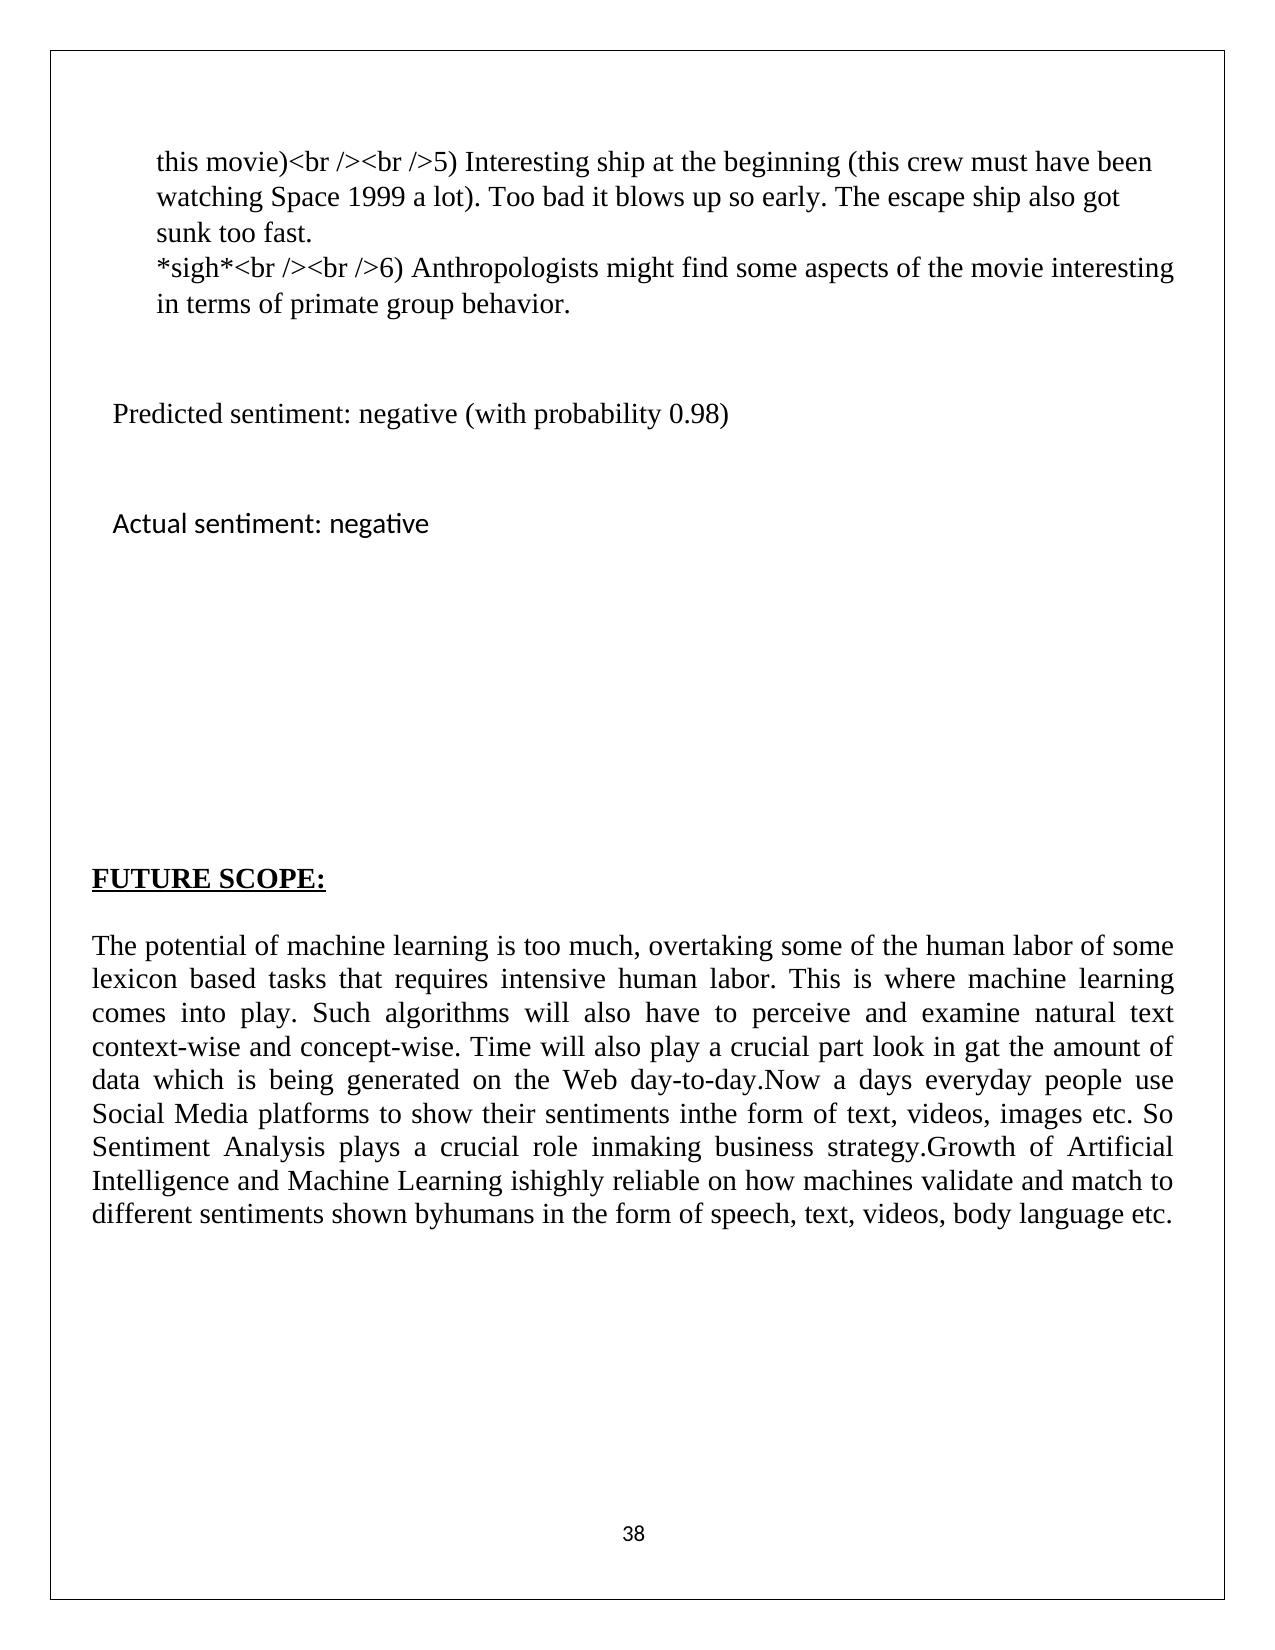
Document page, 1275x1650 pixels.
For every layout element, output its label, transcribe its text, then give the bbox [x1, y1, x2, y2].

text *sigh*<br /><br />6) Anthropologists might find some aspects of the movie interesting in terms of primate group behavior. [156, 250, 1175, 320]
text Actual sentiment: negative [112, 505, 1175, 540]
text The potential of machine learning is too much, overtaking some of the human labor of some lexicon based tasks that requires intensive human labor. This is where machine learning comes into play. Such algorithms will also have to perceive and examine natural text context-wise and concept-wise. Time will also play a crucial part look in gat the amount of data which is being generated on the Web day-to-day.Now a days everyday people use Social Media platforms to show their sentiments inthe form of text, videos, images etc. So Sentiment Analysis plays a crucial role inmaking business strategy.Growth of Artificial Intelligence and Machine Learning ishighly reliable on how machines validate and match to different sentiments shown byhumans in the form of speech, text, videos, body language etc. [92, 928, 1175, 1230]
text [119, 144, 1162, 248]
text FUTURE SCOPE: [92, 861, 1175, 894]
text Predicted sentiment: negative (with probability 0.98) [112, 396, 1175, 429]
